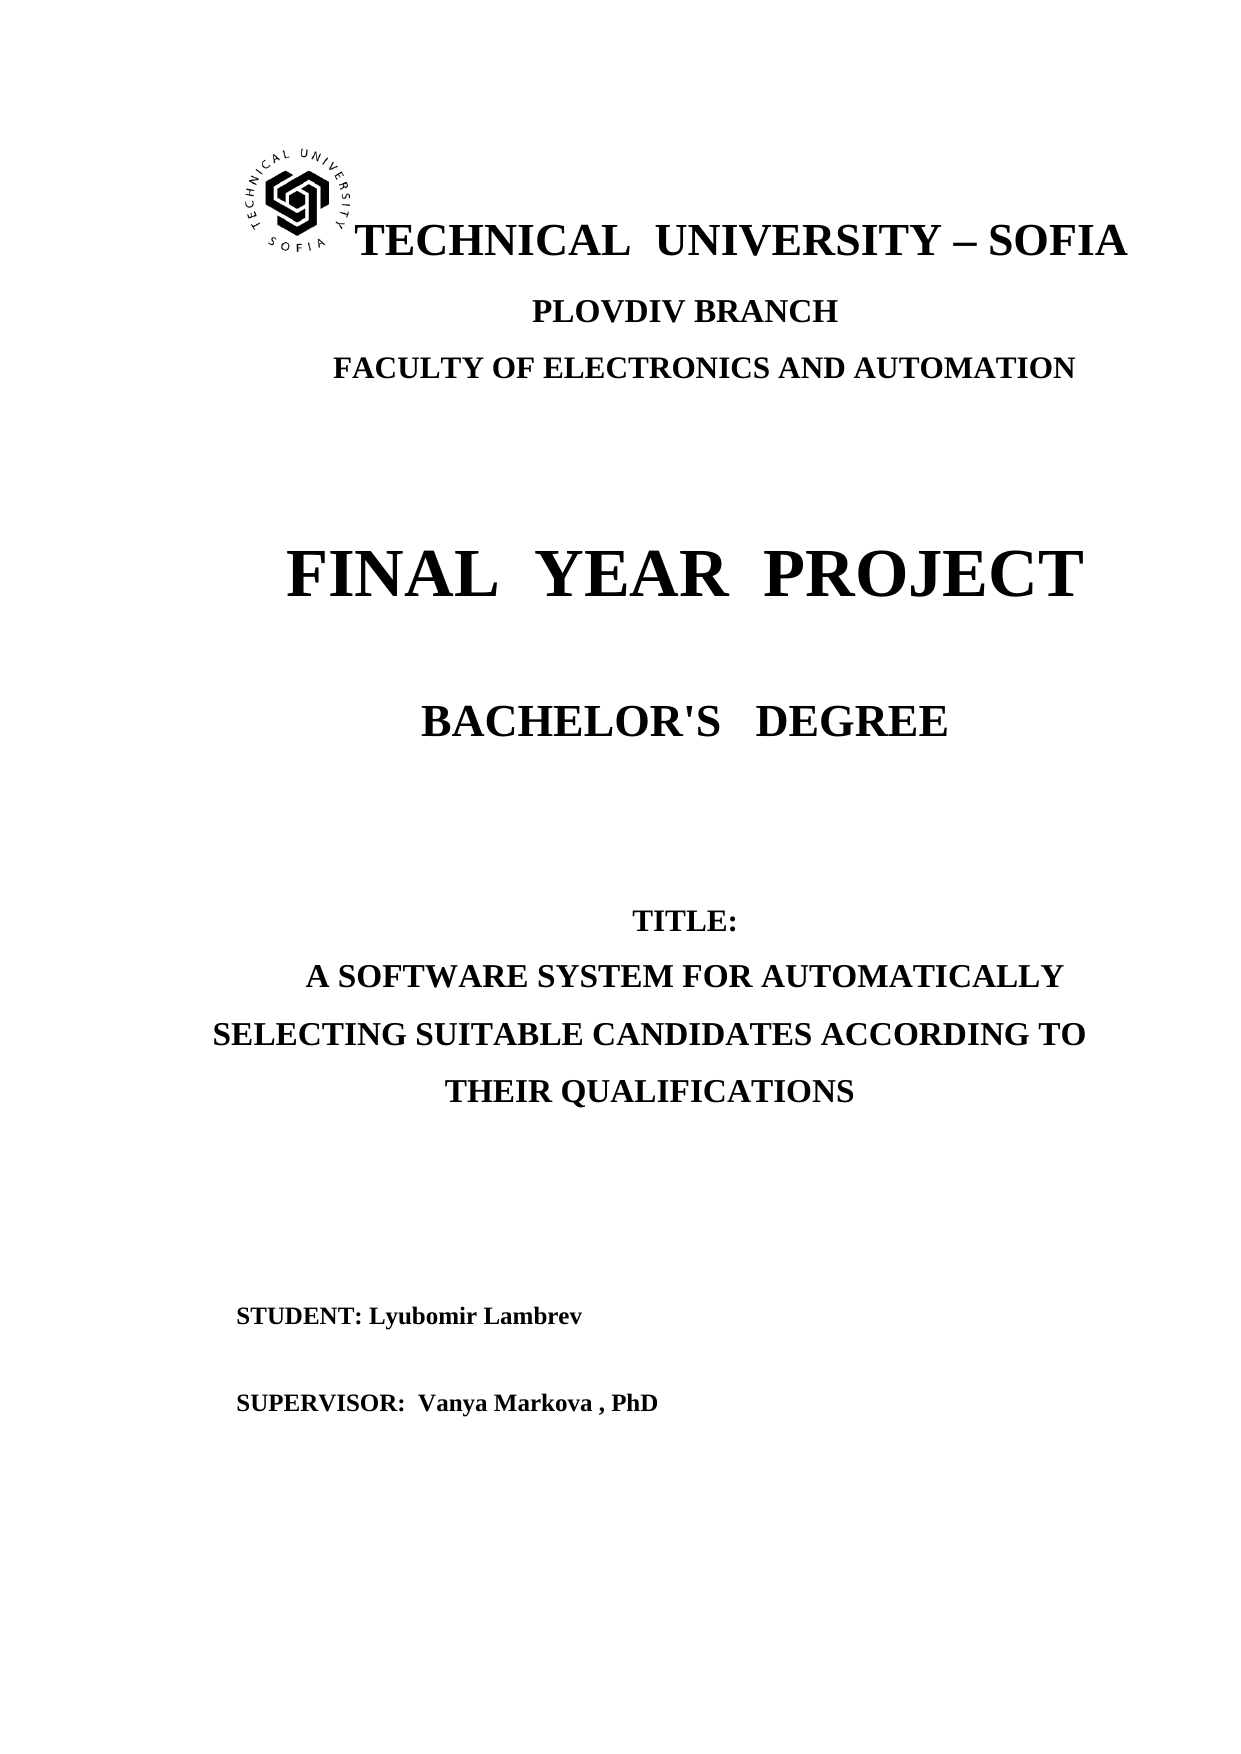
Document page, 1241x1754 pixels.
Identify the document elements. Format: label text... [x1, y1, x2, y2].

text FINAL YEAR PROJECT [165, 532, 1134, 611]
text TITLE: [165, 902, 1134, 938]
text PLOVDIV BRANCH [165, 292, 1134, 330]
picture [241, 147, 355, 256]
text TECHNICAL UNIVERSITY – SOFIA [165, 148, 1134, 265]
text FACULTY OF ELECTRONICS AND AUTOMATION [165, 349, 1134, 385]
text BACHELOR'S DEGREE [165, 694, 1134, 747]
text A SOFTWARE SYSTEM FOR AUTOMATICALLY SELECTING SUITABLE CANDIDATES ACCORDING TO THEIR QUALIFICATIONS [165, 956, 1134, 1110]
text STUDENT: Lyubomir Lambrev [165, 1301, 1134, 1330]
text SUPERVISOR: Vanya Markova , PhD [165, 1388, 1134, 1416]
